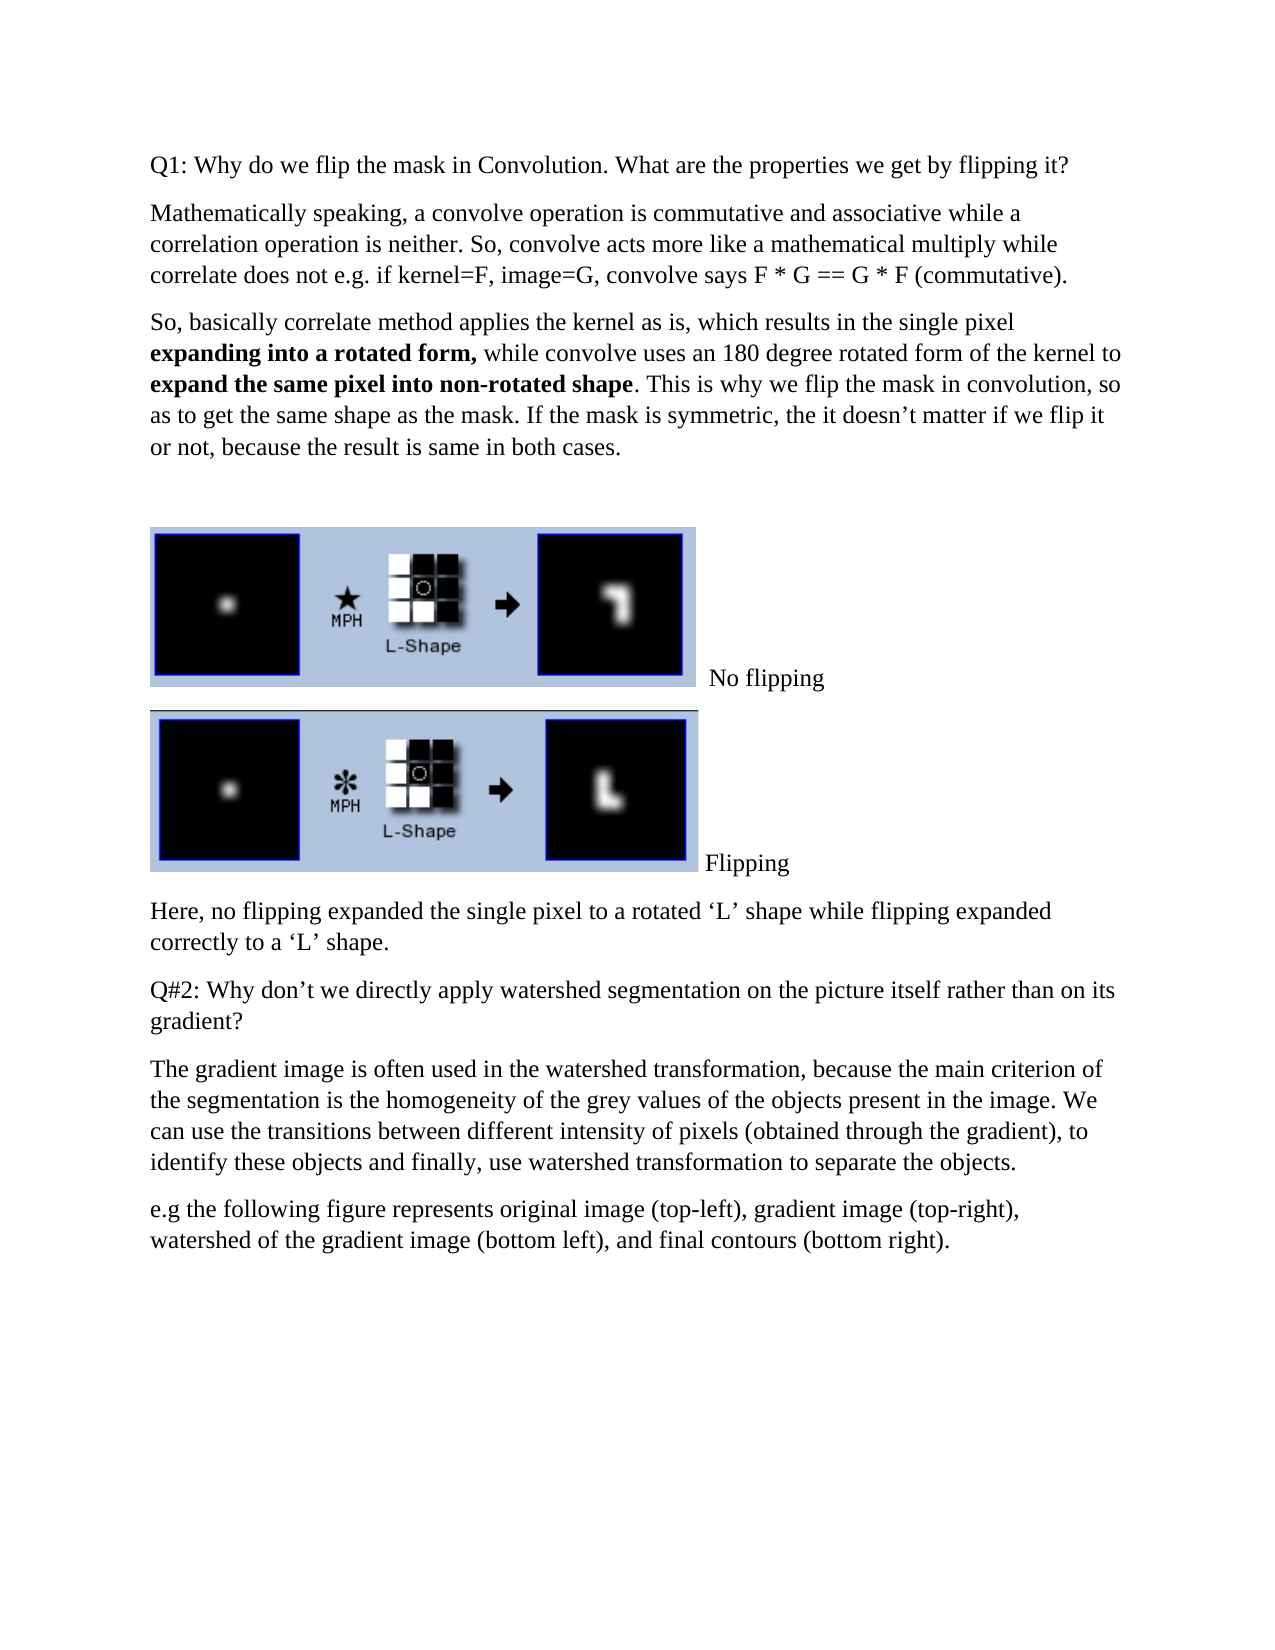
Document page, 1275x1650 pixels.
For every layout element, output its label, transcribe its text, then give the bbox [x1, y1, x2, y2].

text Q1: Why do we flip the mask in Convolution. What are the properties we get by flipping it? [150, 150, 1125, 179]
text So, basically correlate method applies the kernel as is, which results in the single pixel expanding into a rotated form, while convolve uses an 180 degree rotated form of the kernel to expand the same pixel into non-rotated shape. This is why we flip the mask in convolution, so as to get the same shape as the mask. If the mask is symmetric, the it doesn’t matter if we flip it or not, because the result is same in both cases. [150, 307, 1125, 460]
text Here, no flipping expanded the single pixel to a rotated ‘L’ shape while flipping expanded correctly to a ‘L’ shape. [150, 896, 1125, 956]
picture [150, 710, 699, 872]
text e.g the following figure represents original image (top-left), gradient image (top-right), watershed of the gradient image (bottom left), and final contours (bottom right). [150, 1194, 1125, 1254]
picture [150, 527, 696, 687]
text The gradient image is often used in the watershed transformation, because the main criterion of the segmentation is the homogeneity of the grey values of the objects present in the image. We can use the transitions between different intensity of pixels (obtained through the gradient), to identify these objects and finally, use watershed transformation to separate the objects. [150, 1054, 1125, 1176]
text Q#2: Why don’t we directly apply watershed segmentation on the picture itself rather than on its gradient? [150, 975, 1125, 1035]
text Mathematically speaking, a convolve operation is commutative and associative while a correlation operation is neither. So, convolve acts more like a mathematical multiply while correlate does not e.g. if kernel=F, image=G, convolve says F * G == G * F (commutative). [150, 198, 1125, 288]
